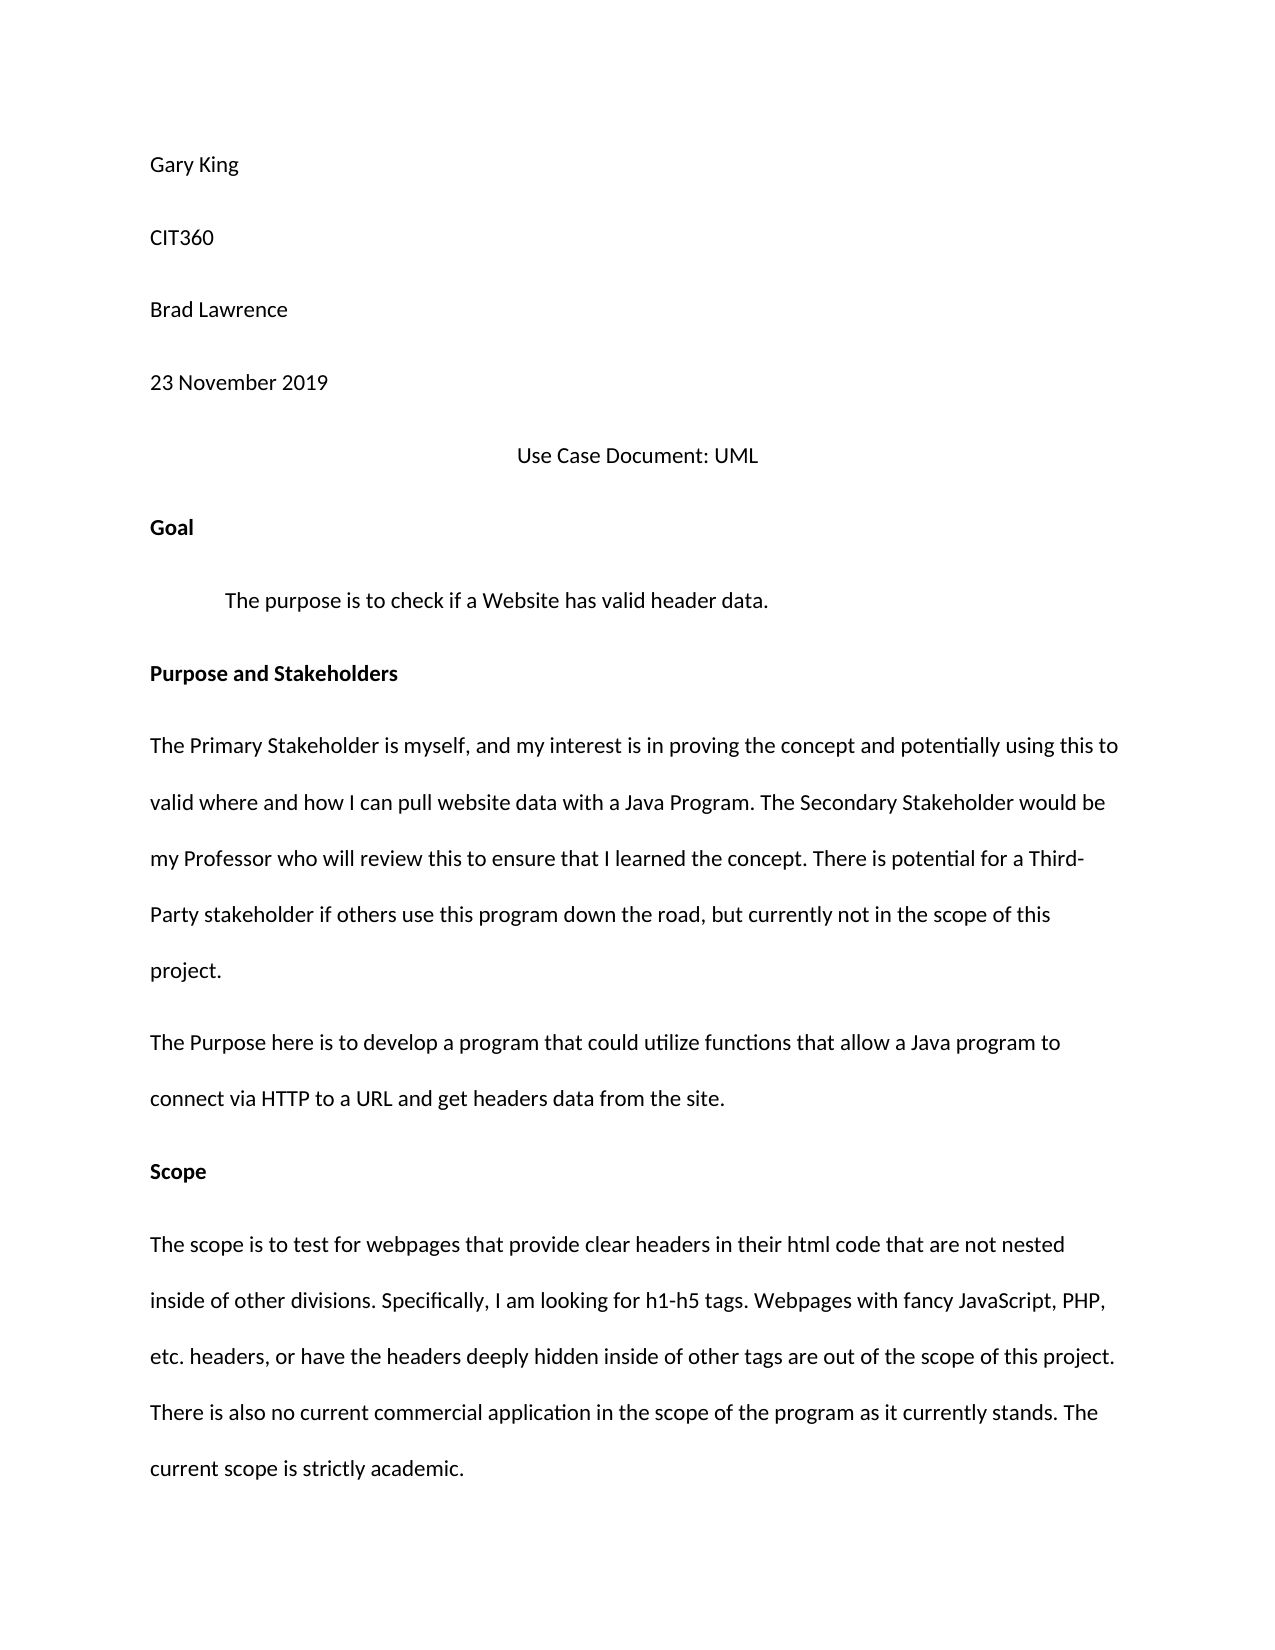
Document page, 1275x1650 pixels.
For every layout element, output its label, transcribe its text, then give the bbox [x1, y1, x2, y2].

text Goal [150, 513, 1125, 542]
text Gary King [150, 150, 1125, 178]
text The purpose is to check if a Website has valid header data. [150, 586, 1125, 614]
text The scope is to test for webpages that provide clear headers in their html code that are not nested inside of other divisions. Specifically, I am looking for h1-h5 tags. Webpages with fancy JavaScript, PHP, etc. headers, or have the headers deeply hidden inside of other tags are out of the scope of this project. There is also no current commercial application in the scope of the program as it currently stands. The current scope is strictly academic. [150, 1230, 1125, 1482]
text Brad Lawrence [150, 295, 1125, 323]
text 23 November 2019 [150, 368, 1125, 396]
text Purpose and Stakeholders [150, 659, 1125, 687]
text The Purpose here is to develop a program that could utilize functions that allow a Java program to connect via HTTP to a URL and get headers data from the site. [150, 1028, 1125, 1113]
text The Primary Stakeholder is myself, and my interest is in proving the concept and potentially using this to valid where and how I can pull website data with a Java Program. The Secondary Stakeholder would be my Professor who will review this to ensure that I learned the concept. There is potential for a Third-Party stakeholder if others use this program down the road, but currently not in the scope of this project. [150, 732, 1125, 984]
text Use Case Document: UML [150, 441, 1125, 469]
text CIT360 [150, 223, 1125, 251]
text Scope [150, 1157, 1125, 1185]
